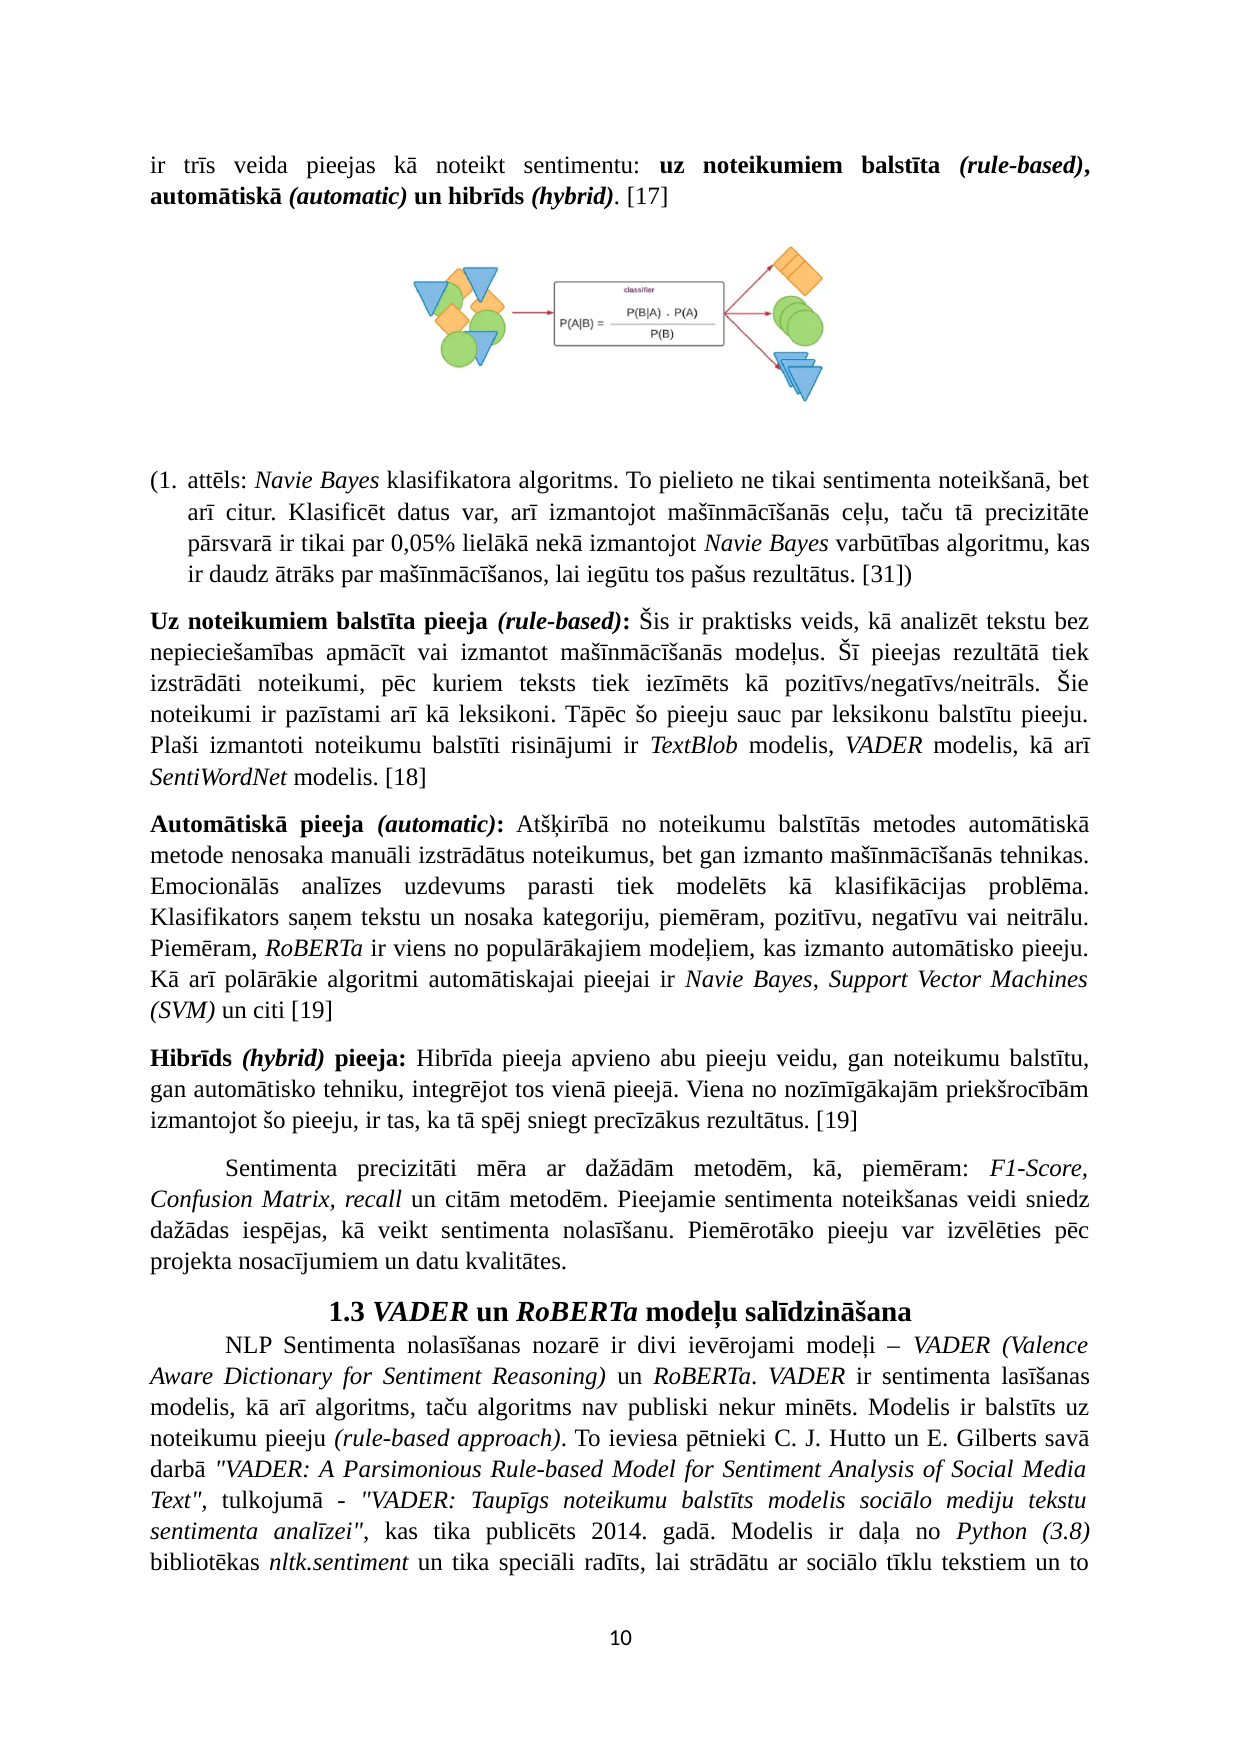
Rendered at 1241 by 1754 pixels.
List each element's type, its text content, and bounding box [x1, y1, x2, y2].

subtitle 1.3 VADER un RoBERTa modeļu salīdzināšana [150, 1294, 1090, 1327]
text Uz noteikumiem balstīta pieeja (rule-based): Šis ir praktisks veids, kā analizēt tekstu bez nepieciešamības apmācīt vai izmantot mašīnmācīšanās modeļus. Šī pieejas rezultātā tiek izstrādāti noteikumi, pēc kuriem teksts tiek iezīmēts kā pozitīvs/negatīvs/neitrāls. Šie noteikumi ir pazīstami arī kā leksikoni. Tāpēc šo pieeju sauc par leksikonu balstītu pieeju. Plaši izmantoti noteikumu balstīti risinājumi ir TextBlob modelis, VADER modelis, kā arī SentiWordNet modelis. [18] [150, 606, 1090, 790]
text Hibrīds (hybrid) pieeja: Hibrīda pieeja apvieno abu pieeju veidu, gan noteikumu balstītu, gan automātisko tehniku, integrējot tos vienā pieejā. Viena no nozīmīgākajām priekšrocībām izmantojot šo pieeju, ir tas, ka tā spēj sniegt precīzākus rezultātus. [19] [150, 1043, 1090, 1134]
text Sentimenta precizitāti mēra ar dažādām metodēm, kā, piemēram: F1-Score, Confusion Matrix, recall un citām metodēm. Pieejamie sentimenta noteikšanas veidi sniedz dažādas iespējas, kā veikt sentimenta nolasīšanu. Piemērotāko pieeju var izvēlēties pēc projekta nosacījumiem un datu kvalitātes. [150, 1153, 1090, 1275]
list attēls: Navie Bayes klasifikatora algoritms. To pielieto ne tikai sentimenta noteikšanā, bet arī citur. Klasificēt datus var, arī izmantojot mašīnmācīšanās ceļu, taču tā precizitāte pārsvarā ir tikai par 0,05% lielākā nekā izmantojot Navie Bayes varbūtības algoritmu, kas ir daudz ātrāks par mašīnmācīšanos, lai iegūtu tos pašus rezultātus. [31]) [150, 466, 1090, 587]
text Automātiskā pieeja (automatic): Atšķirībā no noteikumu balstītās metodes automātiskā metode nenosaka manuāli izstrādātus noteikumus, bet gan izmanto mašīnmācīšanās tehnikas. Emocionālās analīzes uzdevums parasti tiek modelēts kā klasifikācijas problēma. Klasifikators saņem tekstu un nosaka kategoriju, piemēram, pozitīvu, negatīvu vai neitrālu. Piemēram, RoBERTa ir viens no populārākajiem modeļiem, kas izmanto automātisko pieeju. Kā arī polārākie algoritmi automātiskajai pieejai ir Navie Bayes, Support Vector Machines (SVM) un citi [19] [150, 809, 1090, 1024]
picture [407, 240, 834, 405]
